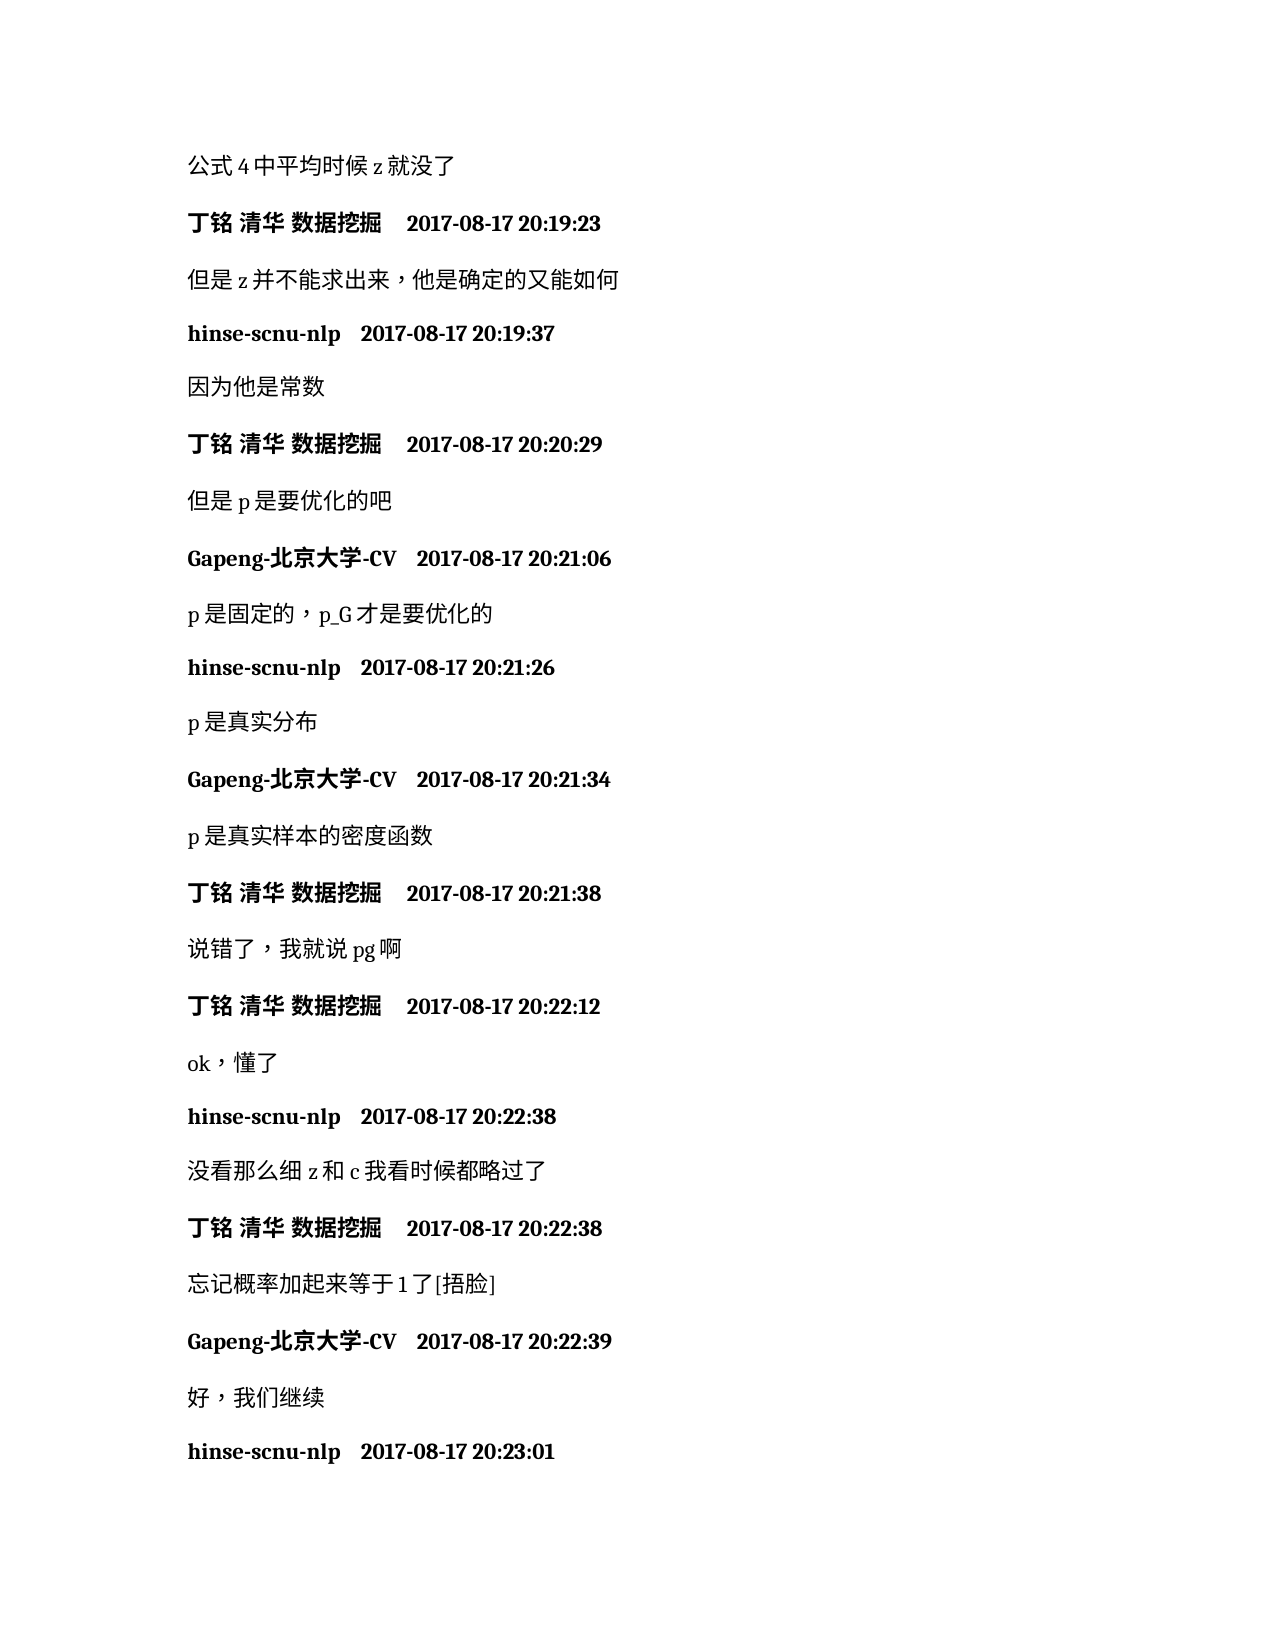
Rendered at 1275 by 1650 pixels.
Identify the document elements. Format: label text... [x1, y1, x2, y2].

text hinse-scnu-nlp 2017-08-17 20:23:01 [187, 1438, 1087, 1465]
text 丁铭 清华 数据挖掘 2017-08-17 20:21:38 [187, 877, 1087, 908]
text hinse-scnu-nlp 2017-08-17 20:19:37 [187, 320, 1087, 347]
text 忘记概率加起来等于1了[捂脸] [187, 1268, 1087, 1299]
text 丁铭 清华 数据挖掘 2017-08-17 20:22:38 [187, 1211, 1087, 1243]
text 因为他是常数 [187, 371, 1087, 403]
text p是真实分布 [187, 706, 1087, 737]
text 但是p是要优化的吧 [187, 485, 1087, 516]
text 丁铭 清华 数据挖掘 2017-08-17 20:19:23 [187, 207, 1087, 238]
text p是真实样本的密度函数 [187, 820, 1087, 851]
text ok，懂了 [187, 1047, 1087, 1078]
text 丁铭 清华 数据挖掘 2017-08-17 20:20:29 [187, 428, 1087, 459]
text 好，我们继续 [187, 1382, 1087, 1413]
text hinse-scnu-nlp 2017-08-17 20:21:26 [187, 655, 1087, 682]
text 说错了，我就说pg啊 [187, 933, 1087, 964]
text Gapeng-北京大学-CV 2017-08-17 20:22:39 [187, 1325, 1087, 1356]
text p是固定的，p_G才是要优化的 [187, 598, 1087, 630]
text Gapeng-北京大学-CV 2017-08-17 20:21:34 [187, 763, 1087, 794]
text Gapeng-北京大学-CV 2017-08-17 20:21:06 [187, 542, 1087, 573]
text 但是z并不能求出来，他是确定的又能如何 [187, 263, 1087, 295]
text 丁铭 清华 数据挖掘 2017-08-17 20:22:12 [187, 990, 1087, 1021]
text 没看那么细 z和c我看时候都略过了 [187, 1155, 1087, 1186]
text hinse-scnu-nlp 2017-08-17 20:22:38 [187, 1104, 1087, 1130]
text 公式4中平均时候z就没了 [187, 150, 1087, 181]
